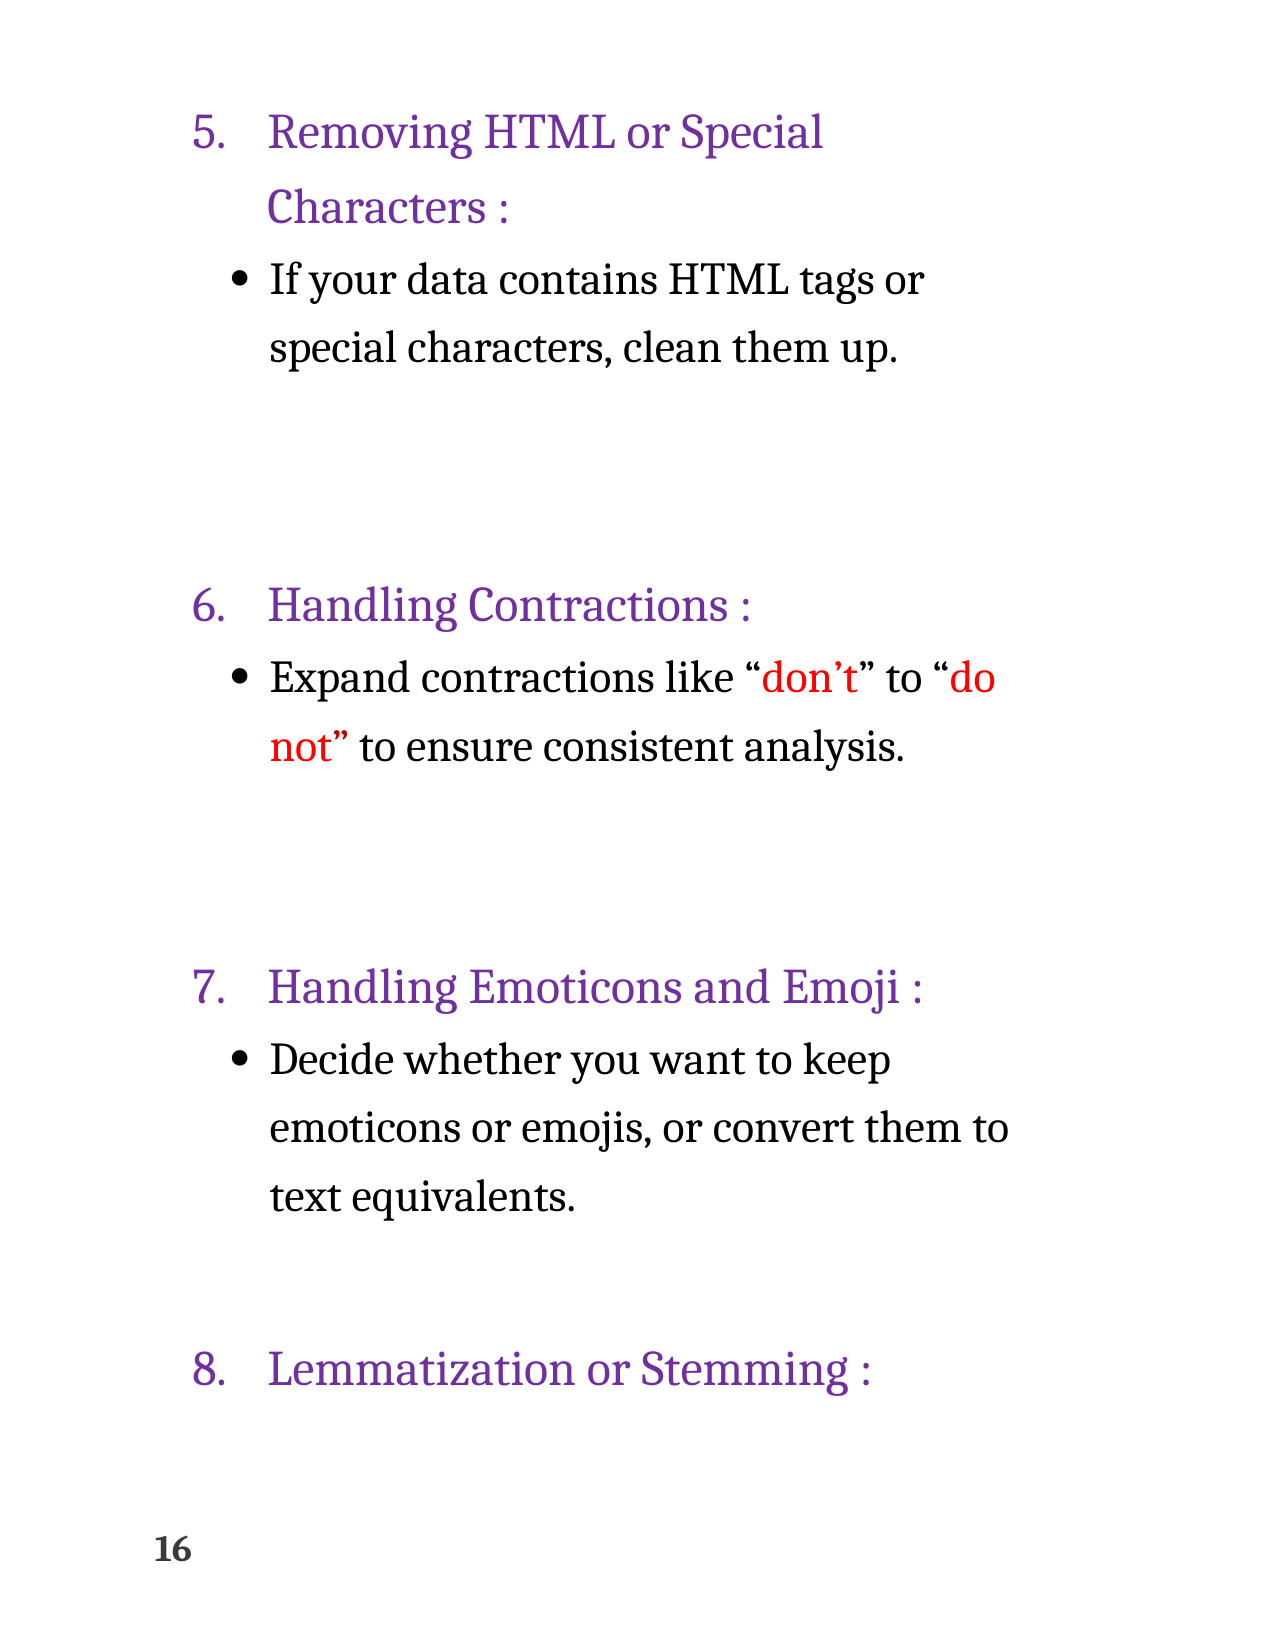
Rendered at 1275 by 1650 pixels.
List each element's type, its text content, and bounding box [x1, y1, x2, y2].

list Decide whether you want to keep emoticons or emojis, or convert them to text equivalents. [232, 1033, 1048, 1223]
list Lemmatization or Stemming : [192, 1340, 1048, 1398]
list Handling Contractions : [192, 577, 1048, 634]
list Handling Emoticons and Emoji : [192, 958, 1048, 1016]
list If your data contains HTML tags or special characters, clean them up. [232, 253, 1048, 374]
list Removing HTML or Special Characters : [192, 103, 1048, 236]
list Expand contractions like “don’t” to “do not” to ensure consistent analysis. [232, 651, 1048, 772]
